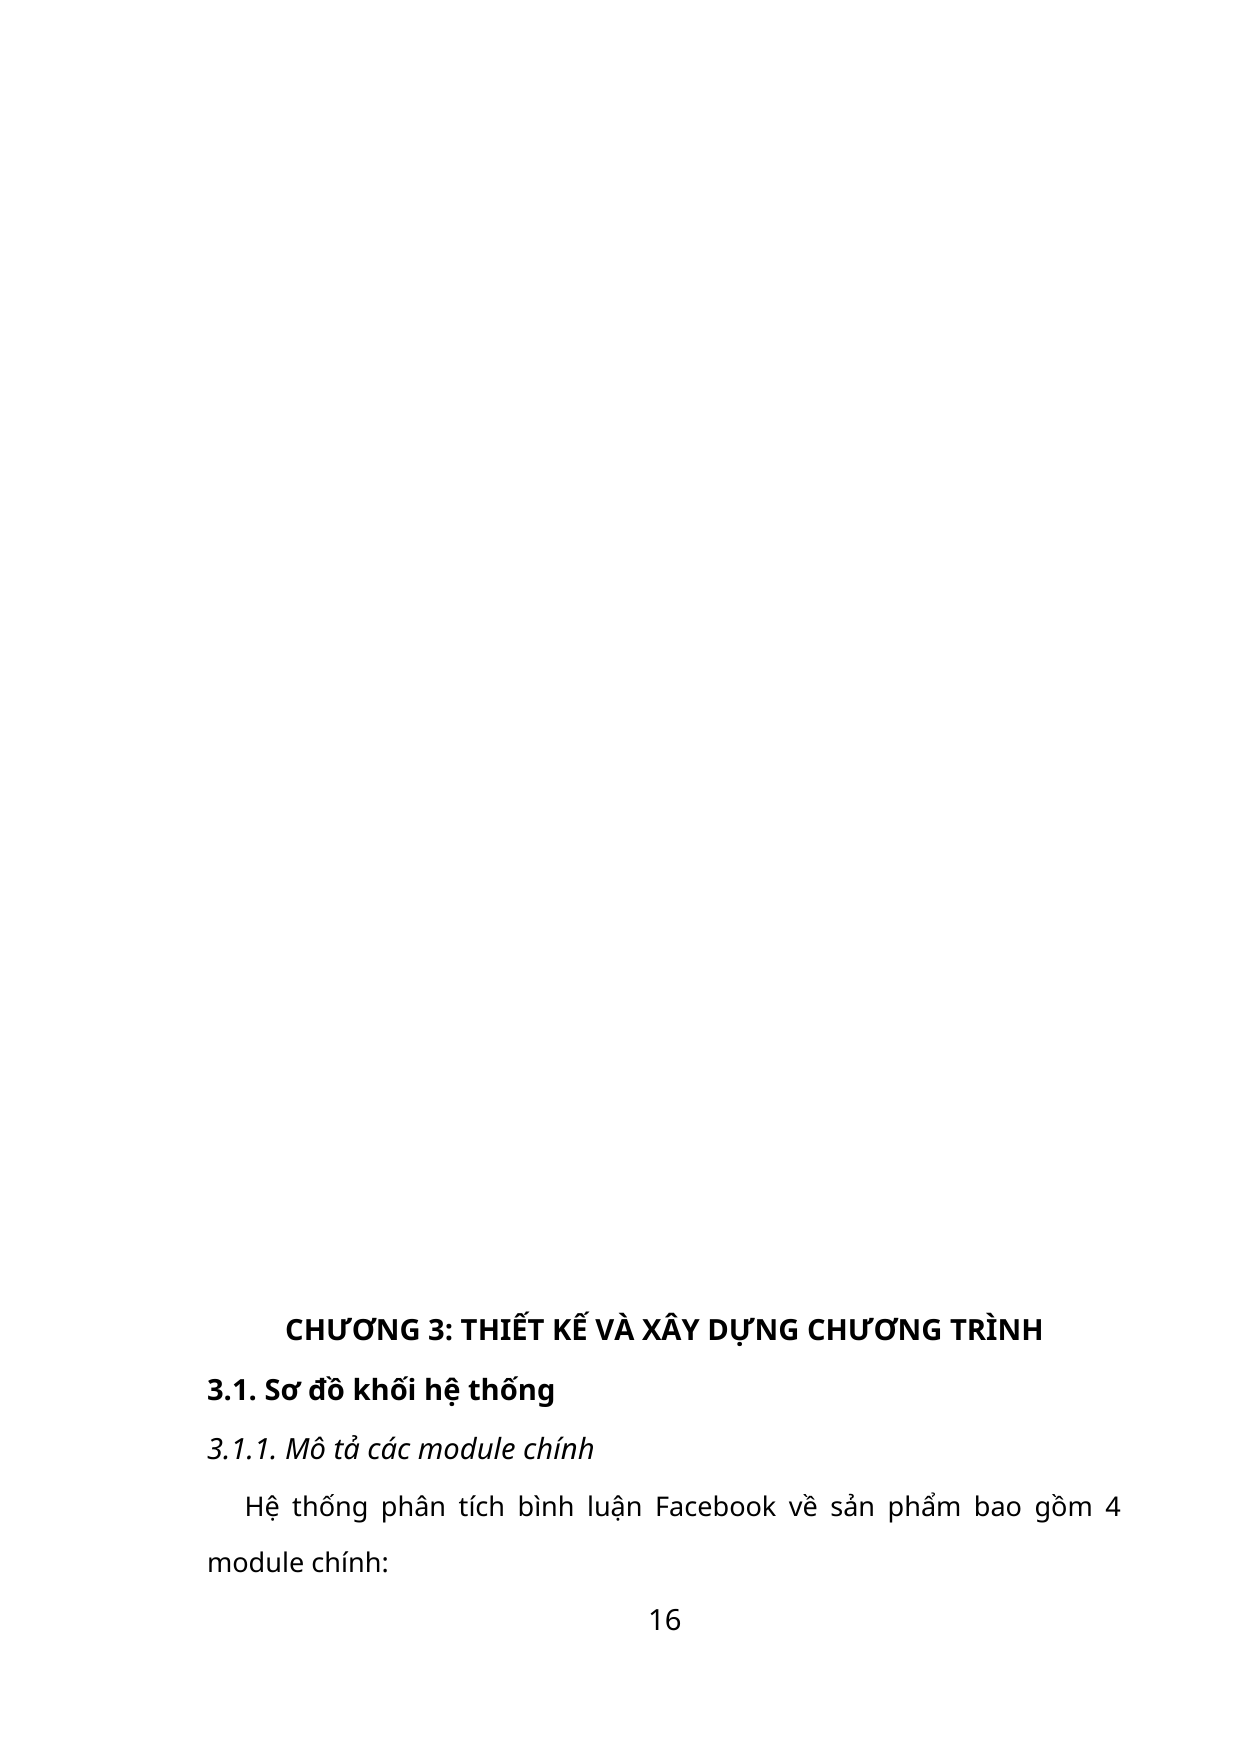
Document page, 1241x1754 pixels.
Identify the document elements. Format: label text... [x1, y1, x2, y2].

subtitle CHƯƠNG 3: THIẾT KẾ VÀ XÂY DỰNG CHƯƠNG TRÌNH [207, 1309, 1122, 1349]
subtitle 3.1. Sơ đồ khối hệ thống [207, 1369, 1122, 1408]
subtitle 3.1.1. Mô tả các module chính [207, 1428, 1122, 1468]
text Hệ thống phân tích bình luận Facebook về sản phẩm bao gồm 4 module chính: [207, 1488, 1122, 1580]
